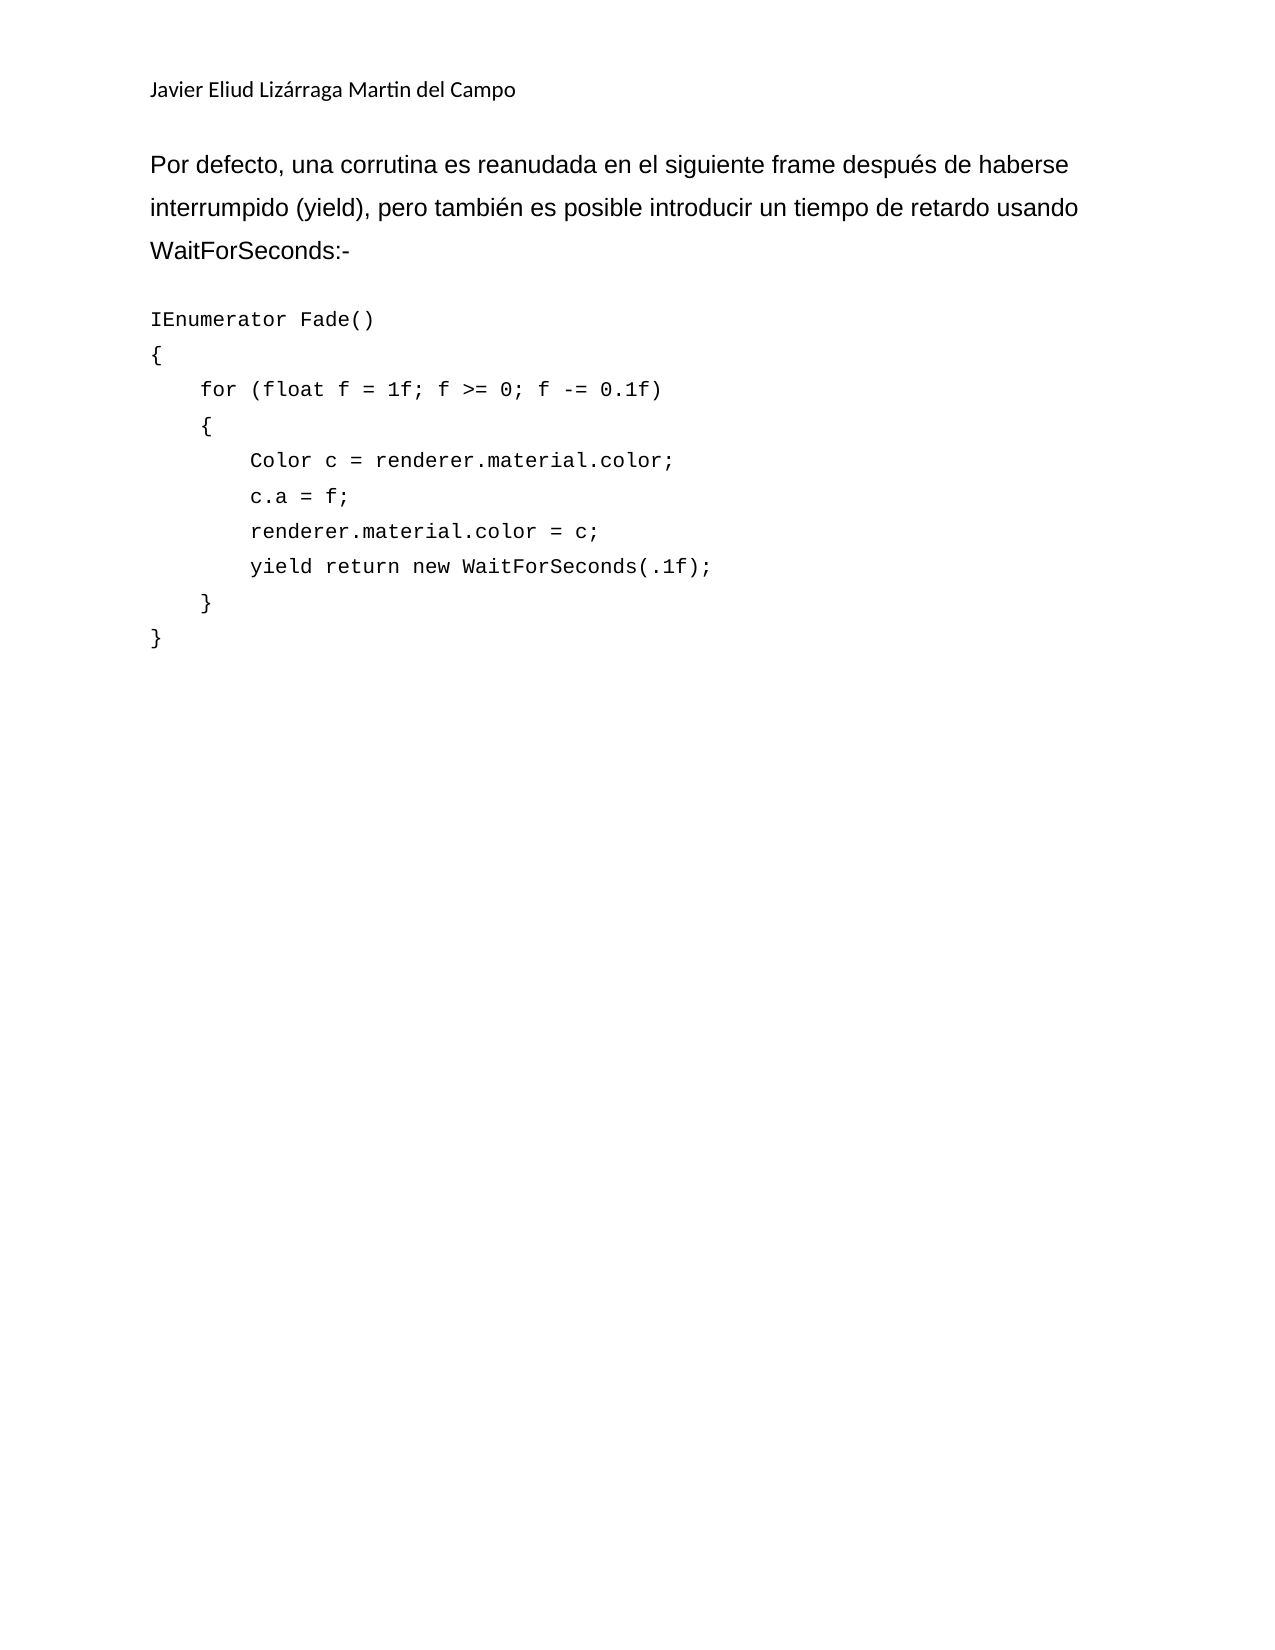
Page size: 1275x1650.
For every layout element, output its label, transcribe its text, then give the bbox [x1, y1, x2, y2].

text Por defecto, una corrutina es reanudada en el siguiente frame después de haberse interrumpido (yield), pero también es posible introducir un tiempo de retardo usando WaitForSeconds:- [150, 150, 1125, 265]
text { [150, 344, 1125, 368]
text } [150, 592, 1125, 616]
text { [150, 415, 1125, 438]
text for (float f = 1f; f >= 0; f -= 0.1f) [150, 379, 1125, 403]
text renderer.material.color = c; [150, 521, 1125, 545]
text Color c = renderer.material.color; [150, 450, 1125, 474]
text c.a = f; [150, 486, 1125, 509]
text IEnumerator Fade() [150, 308, 1125, 332]
text } [150, 627, 1125, 651]
text yield return new WaitForSeconds(.1f); [150, 556, 1125, 580]
